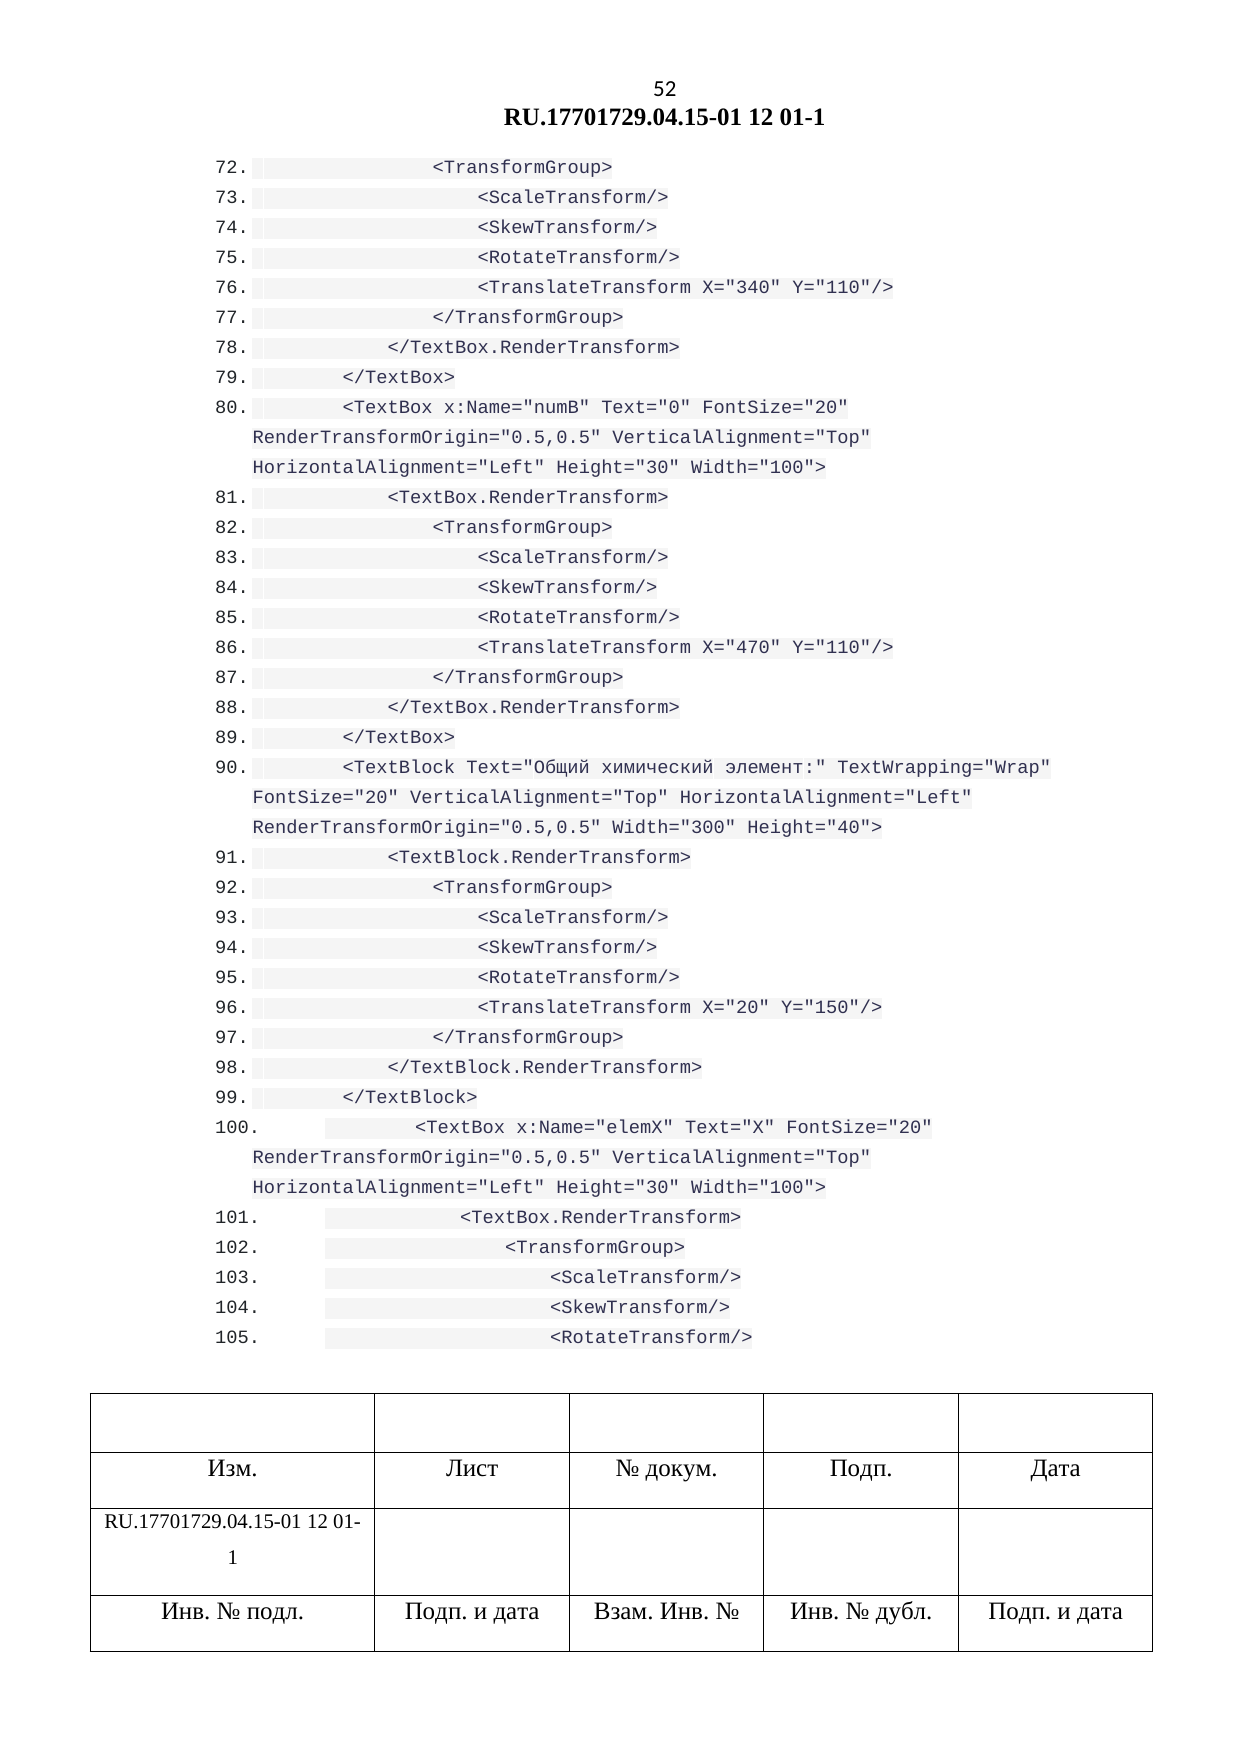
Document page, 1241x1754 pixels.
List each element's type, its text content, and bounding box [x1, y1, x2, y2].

list <RotateTransform/> [215, 239, 1152, 269]
list </TextBox> [215, 719, 1152, 749]
list <RotateTransform/> [215, 959, 1152, 989]
list <ScaleTransform/> [215, 179, 1152, 209]
list <TransformGroup> [215, 509, 1152, 539]
list <TextBox x:Name="elemX" Text="X" FontSize="20" RenderTransformOrigin="0.5,0.5" VerticalAlignment="Top" HorizontalAlignment="Left" Height="30" Width="100"> [215, 1109, 1152, 1199]
list </TextBox.RenderTransform> [215, 329, 1152, 359]
list <RotateTransform/> [215, 599, 1152, 629]
list <TransformGroup> [215, 149, 1152, 179]
list </TextBlock> [215, 1079, 1152, 1109]
list <ScaleTransform/> [215, 539, 1152, 569]
list <SkewTransform/> [215, 209, 1152, 239]
list <TextBlock.RenderTransform> [215, 839, 1152, 869]
list <TransformGroup> [215, 1229, 1152, 1259]
list <TransformGroup> [215, 869, 1152, 899]
list </TextBlock.RenderTransform> [215, 1049, 1152, 1079]
list </TransformGroup> [215, 1019, 1152, 1049]
list <RotateTransform/> [215, 1319, 1152, 1349]
list </TextBox> [215, 359, 1152, 389]
list <TranslateTransform X="20" Y="150"/> [215, 989, 1152, 1019]
list </TextBox.RenderTransform> [215, 689, 1152, 719]
list <TextBox x:Name="numB" Text="0" FontSize="20" RenderTransformOrigin="0.5,0.5" VerticalAlignment="Top" HorizontalAlignment="Left" Height="30" Width="100"> [215, 389, 1152, 479]
list <TextBox.RenderTransform> [215, 1199, 1152, 1229]
list <TextBlock Text="Общий химический элемент:" TextWrapping="Wrap" FontSize="20" VerticalAlignment="Top" HorizontalAlignment="Left" RenderTransformOrigin="0.5,0.5" Width="300" Height="40"> [215, 749, 1152, 839]
list <TranslateTransform X="340" Y="110"/> [215, 269, 1152, 299]
list <ScaleTransform/> [215, 1259, 1152, 1289]
list <ScaleTransform/> [215, 899, 1152, 929]
list <SkewTransform/> [215, 929, 1152, 959]
list <SkewTransform/> [215, 1289, 1152, 1319]
list <TextBox.RenderTransform> [215, 479, 1152, 509]
list </TransformGroup> [215, 659, 1152, 689]
list </TransformGroup> [215, 299, 1152, 329]
list <SkewTransform/> [215, 569, 1152, 599]
list <TranslateTransform X="470" Y="110"/> [215, 629, 1152, 659]
